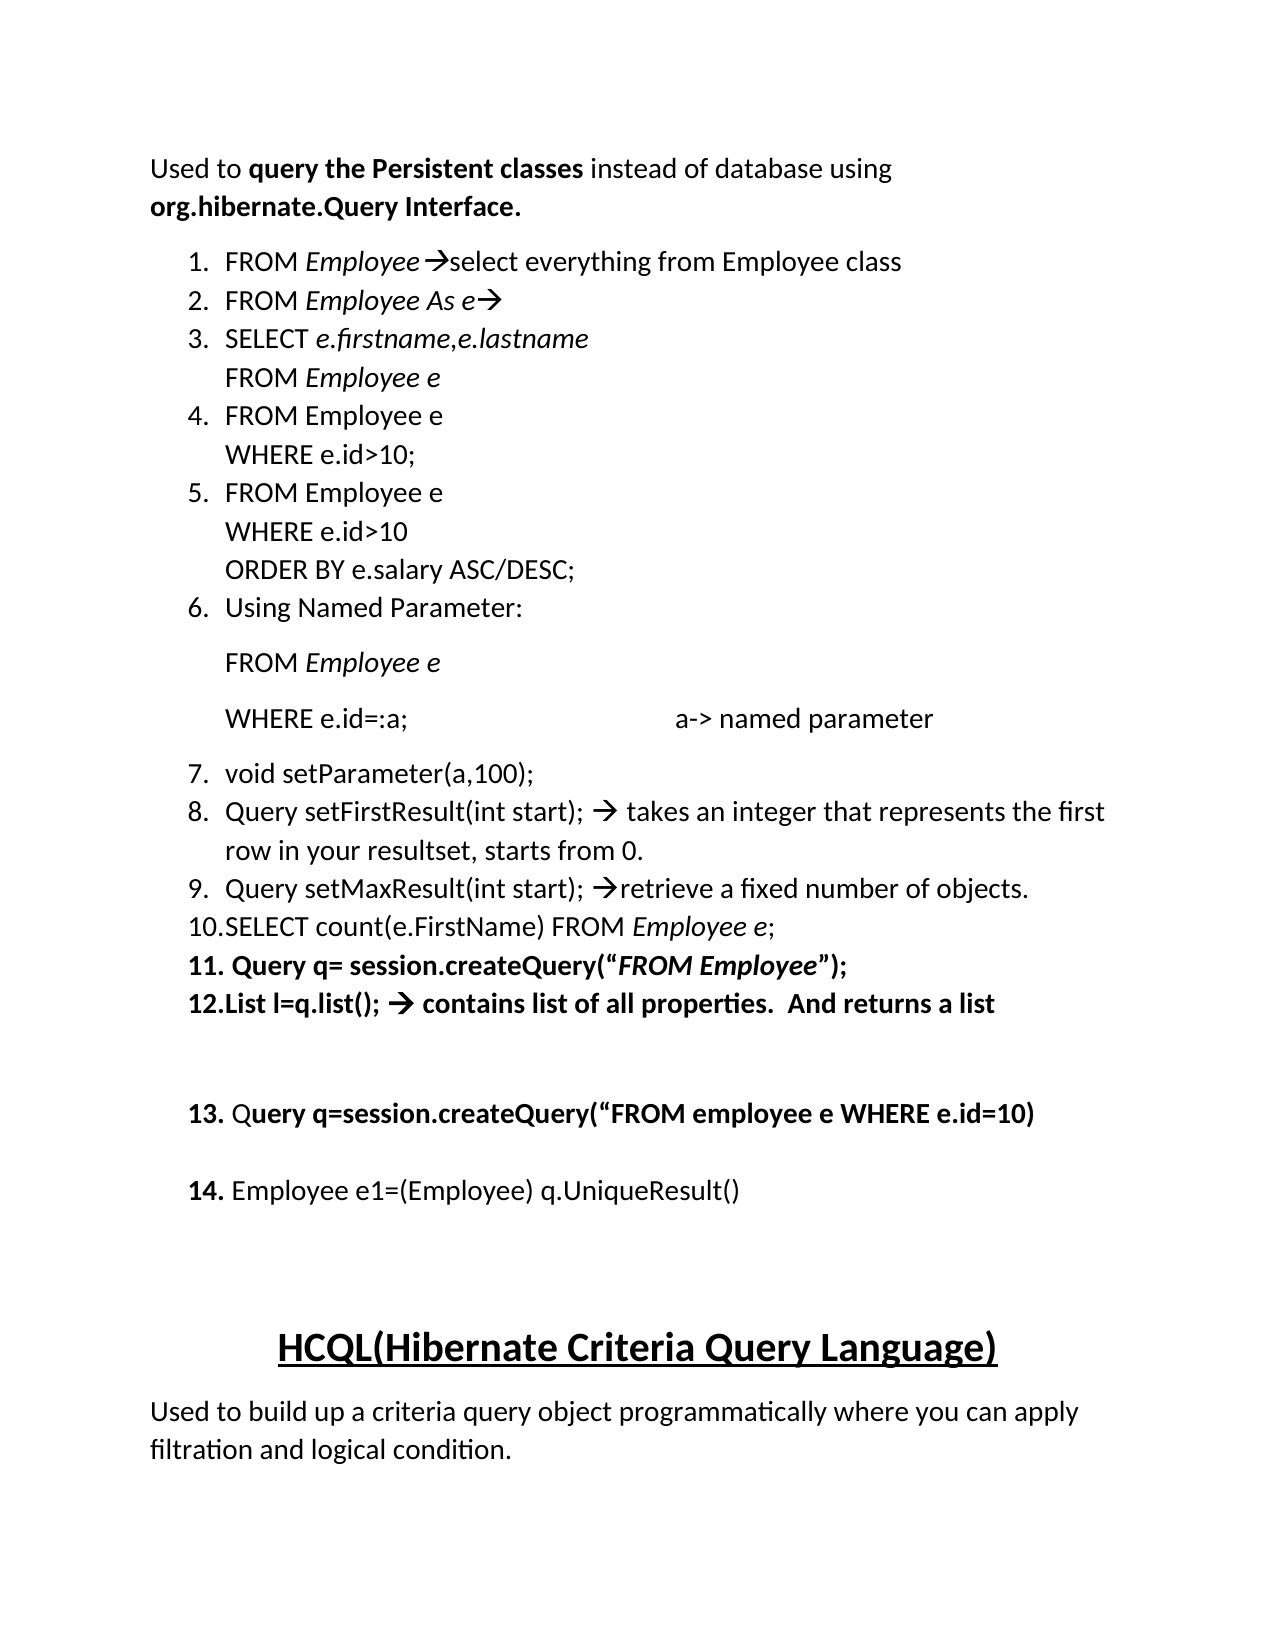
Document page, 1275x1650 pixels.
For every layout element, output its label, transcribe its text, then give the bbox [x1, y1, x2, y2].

list FROM Employeeselect everything from Employee class [187, 243, 1125, 279]
text HCQL(Hibernate Criteria Query Language) [150, 1321, 1125, 1372]
list SELECT e.firstname,e.lastname [187, 320, 1125, 356]
text FROM Employee e [150, 644, 1125, 680]
list FROM Employee e [187, 474, 1125, 510]
list WHERE e.id>10; [225, 436, 1125, 471]
list FROM Employee e [187, 397, 1125, 433]
text Used to query the Persistent classes instead of database using org.hibernate.Query Interface. [150, 150, 1125, 224]
list Query setMaxResult(int start); retrieve a fixed number of objects. [187, 870, 1125, 906]
list void setParameter(a,100); [187, 755, 1125, 790]
list List l=q.list(); contains list of all properties. And returns a list [187, 985, 1125, 1021]
text Used to build up a criteria query object programmatically where you can apply filtration and logical condition. [150, 1393, 1125, 1467]
list Query setFirstResult(int start); takes an integer that represents the first row in your resultset, starts from 0. [187, 793, 1125, 867]
list Employee e1=(Employee) q.UniqueResult() [187, 1172, 1125, 1208]
text WHERE e.id=:a; a-> named parameter [150, 700, 1125, 735]
list FROM Employee e [225, 359, 1125, 394]
list Using Named Parameter: [187, 589, 1125, 625]
list ORDER BY e.salary ASC/DESC; [225, 551, 1125, 587]
list SELECT count(e.FirstName) FROM Employee e; [187, 908, 1125, 944]
list Query q=session.createQuery(“FROM employee e WHERE e.id=10) [187, 1096, 1125, 1131]
list WHERE e.id>10 [225, 513, 1125, 548]
list Query q= session.createQuery(“FROM Employee”); [187, 947, 1125, 983]
list FROM Employee As e [187, 282, 1125, 318]
